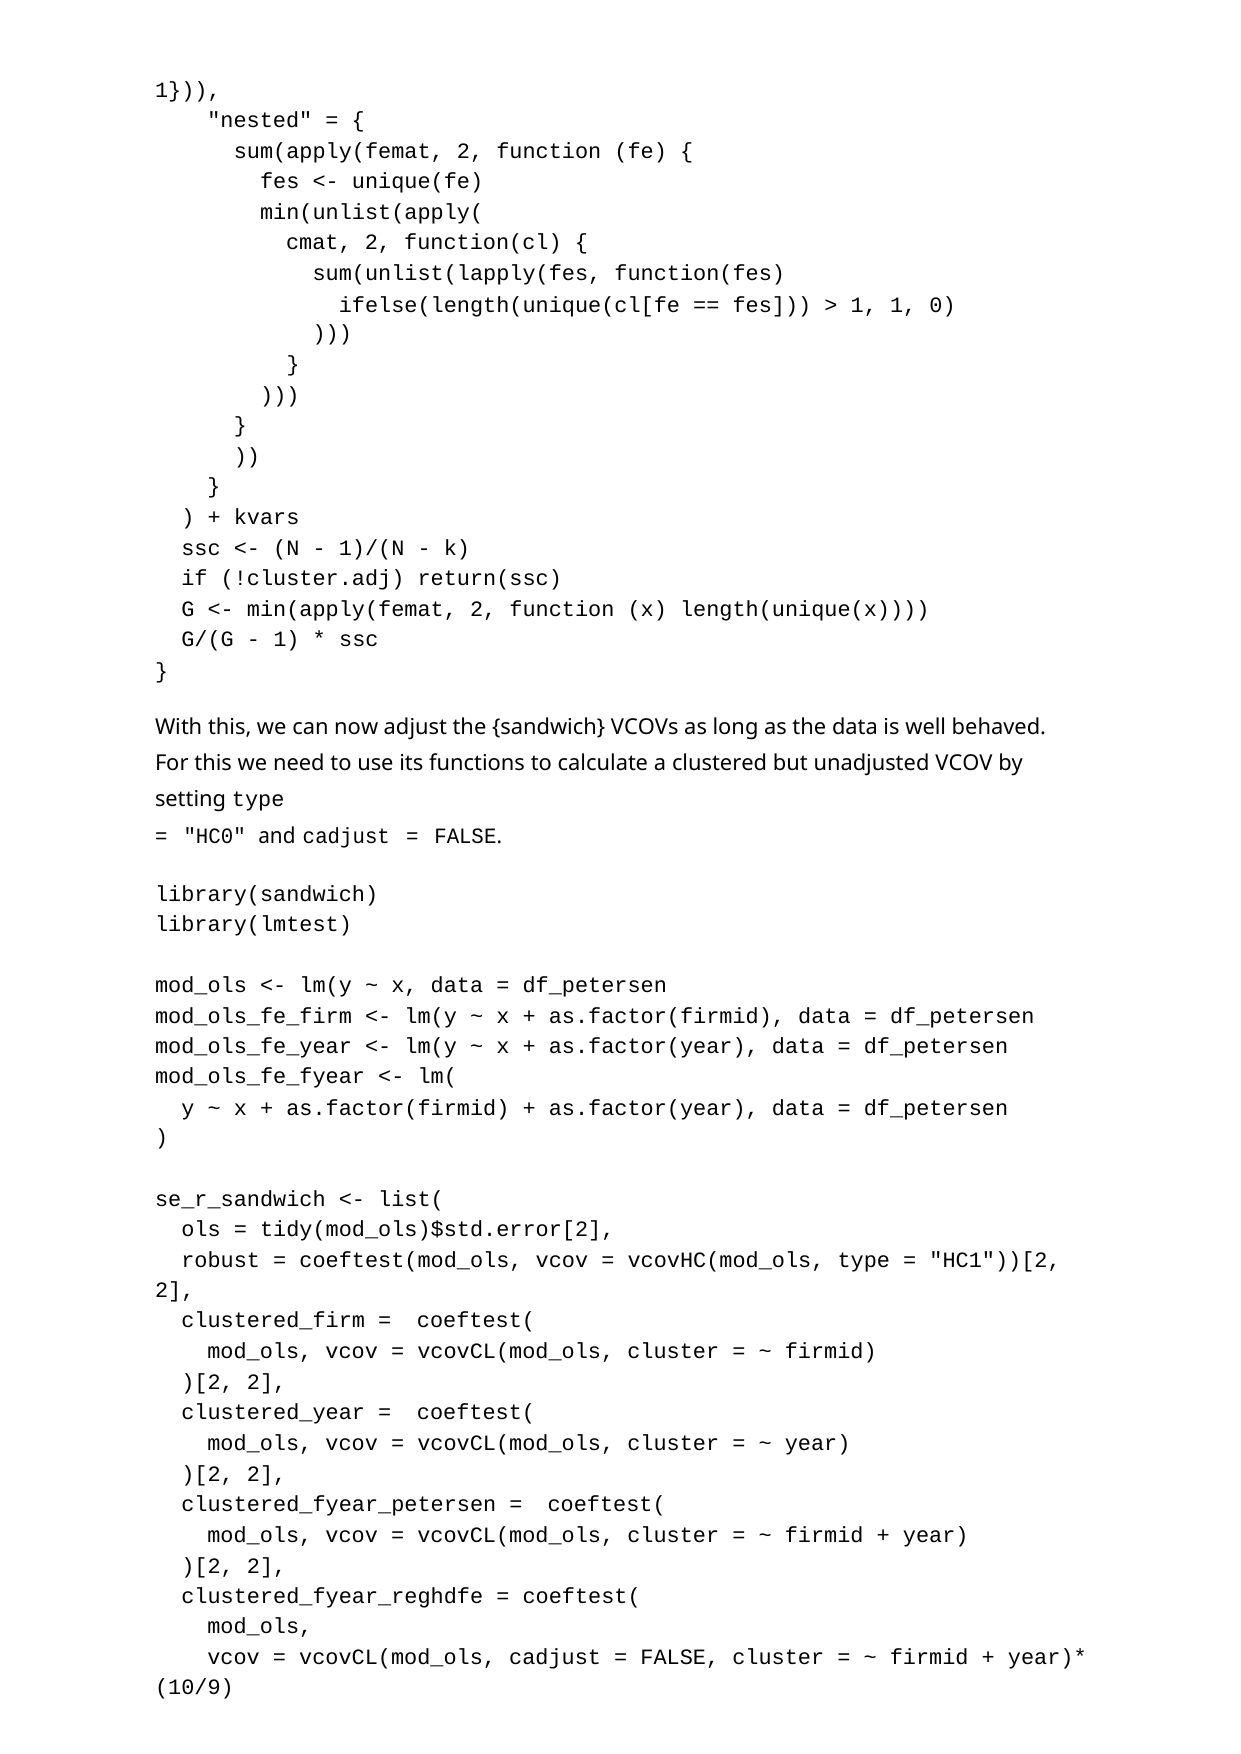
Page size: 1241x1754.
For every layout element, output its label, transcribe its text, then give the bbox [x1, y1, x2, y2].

text y ~ x + as.factor(firmid) + as.factor(year), data = df_petersen [181, 1096, 1098, 1120]
text )[2, 2], [181, 1555, 1098, 1579]
text } [207, 476, 1098, 500]
text library(sandwich) library(lmtest) [155, 883, 379, 938]
text ifelse(length(unique(cl[fe == fes])) > 1, 1, 0) [338, 292, 1098, 317]
text clustered_firm = coeftest( [181, 1310, 1098, 1334]
text With this, we can now adjust the {sandwich} VCOVs as long as the data is well behaved. For this we need to use its functions to calculate a clustered but unadjusted VCOV by setting type [155, 711, 1077, 813]
text sum(apply(femat, 2, function (fe) { fes <- unique(fe) min(unlist(apply( [233, 140, 694, 226]
text se_r_sandwich <- list( [155, 1188, 1098, 1212]
text G <- min(apply(femat, 2, function (x) length(unique(x)))) G/(G - 1) * ssc [181, 598, 931, 653]
text ))) [312, 323, 1098, 347]
text vcov = vcovCL(mod_ols, cadjust = FALSE, cluster = ~ firmid + year)* (10/9) [155, 1646, 1088, 1701]
text )[2, 2], [181, 1371, 1098, 1396]
text mod_ols, vcov = vcovCL(mod_ols, cluster = ~ year) [207, 1432, 1098, 1457]
text } [144, 353, 299, 378]
text 1})), [155, 79, 1098, 104]
text ssc <- (N - 1)/(N - k) [181, 537, 1098, 562]
text clustered_fyear_petersen = coeftest( [181, 1493, 1098, 1518]
text )[2, 2], [181, 1463, 1098, 1487]
text ) [155, 1126, 1098, 1151]
text mod_ols <- lm(y ~ x, data = df_petersen [155, 974, 1098, 999]
text "nested" = { [207, 109, 1098, 134]
text mod_ols, vcov = vcovCL(mod_ols, cluster = ~ firmid + year) [207, 1524, 1098, 1549]
text cmat, 2, function(cl) { sum(unlist(lapply(fes, function(fes) [286, 232, 839, 287]
text = "HC0" and cadjust = FALSE. [155, 820, 1098, 850]
text if (!cluster.adj) return(ssc) [181, 568, 1098, 592]
text mod_ols, vcov = vcovCL(mod_ols, cluster = ~ firmid) [207, 1340, 1098, 1365]
text ) + kvars [181, 506, 1098, 531]
text } [233, 414, 1098, 439]
text } [155, 659, 1098, 683]
text robust = coeftest(mod_ols, vcov = vcovHC(mod_ols, type = "HC1"))[2, 2], [155, 1249, 1062, 1304]
text ))) [144, 384, 299, 409]
text mod_ols_fe_firm <- lm(y ~ x + as.factor(firmid), data = df_petersen mod_ols_fe_year <- lm(y ~ x + as.factor(year), data = df_petersen mod_ols_fe_fyear <- lm( [155, 1005, 1036, 1090]
text clustered_fyear_reghdfe = coeftest( mod_ols, [181, 1585, 655, 1641]
text )) [233, 445, 1098, 470]
text ols = tidy(mod_ols)$std.error[2], [181, 1218, 1098, 1243]
text clustered_year = coeftest( [181, 1401, 1098, 1426]
